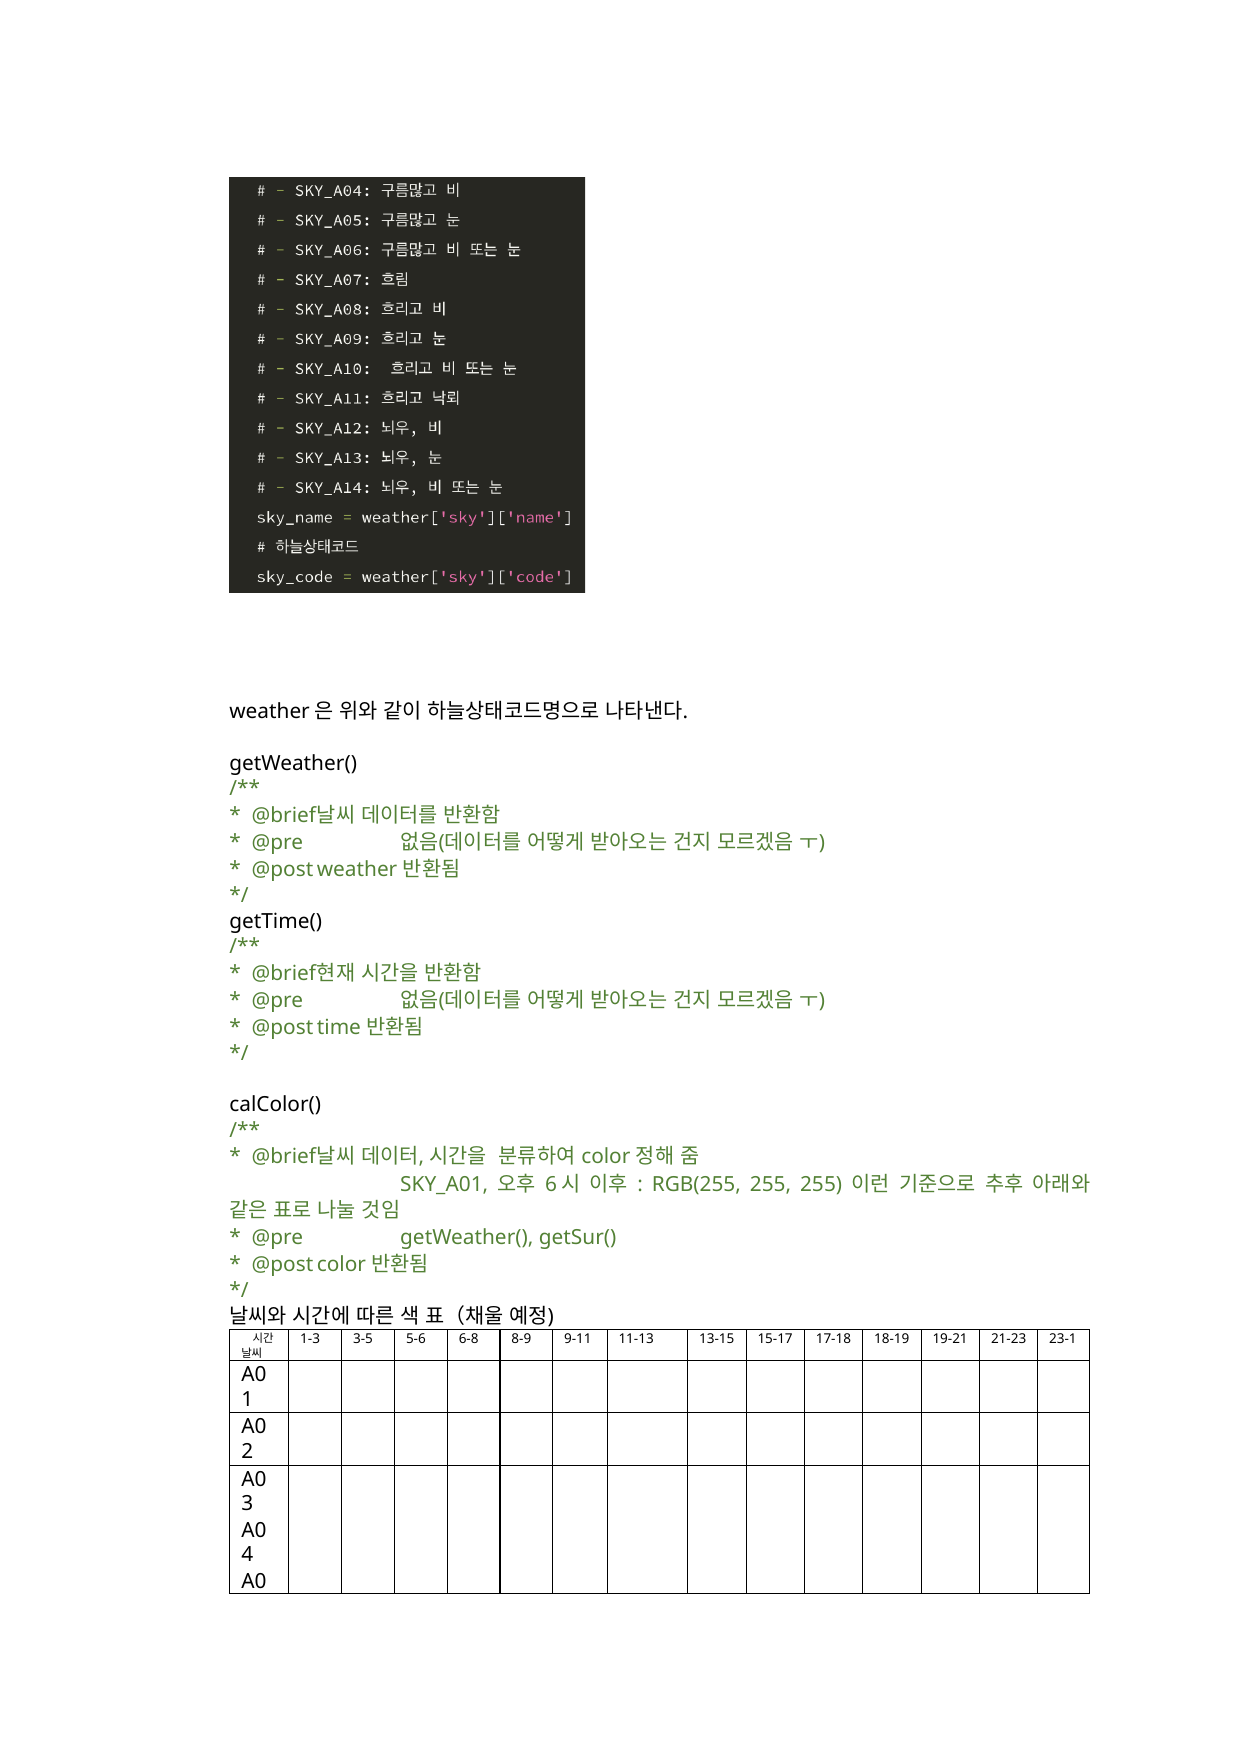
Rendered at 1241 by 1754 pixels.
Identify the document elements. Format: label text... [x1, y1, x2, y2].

table_cell [980, 1413, 1037, 1464]
table_cell [1038, 1413, 1089, 1464]
table_cell [747, 1466, 804, 1593]
table_header 6-8 [448, 1330, 499, 1360]
table_cell [922, 1466, 979, 1593]
table_cell [289, 1413, 341, 1464]
table_cell [922, 1413, 979, 1464]
table_header 8-9 [501, 1330, 552, 1360]
table_cell [863, 1466, 921, 1593]
table_cell [501, 1361, 552, 1412]
table_cell [448, 1413, 499, 1464]
list * @pre 없음(데이터를 어떻게 받아오는 건지 모르겠음 ㅜ) [229, 986, 1090, 1013]
table_cell [747, 1361, 804, 1412]
table_cell [688, 1413, 746, 1464]
list * @post color 반환됨 [229, 1249, 1090, 1277]
text getTime() [229, 908, 1090, 933]
table_header 13-15 [688, 1330, 746, 1360]
table_cell [805, 1413, 862, 1464]
table_cell [395, 1413, 447, 1464]
list * @post weather 반환됨 [229, 855, 1090, 882]
table_cell [289, 1361, 341, 1412]
table_cell [747, 1413, 804, 1464]
text */ [229, 1277, 1090, 1302]
table_cell [863, 1361, 921, 1412]
text */ [229, 882, 1090, 908]
table_cell A02 [230, 1413, 288, 1464]
table_cell [342, 1361, 394, 1412]
table_cell [863, 1413, 921, 1464]
table_header 15-17 [747, 1330, 804, 1360]
table_cell [501, 1466, 552, 1593]
table_header 21-23 [980, 1330, 1037, 1360]
table_cell [448, 1361, 499, 1412]
table_header 17-18 [805, 1330, 862, 1360]
table_header 9-11 [553, 1330, 607, 1360]
table_cell [980, 1361, 1037, 1412]
list /** [229, 933, 1090, 959]
table_cell [608, 1361, 687, 1412]
table_header 5-6 [395, 1330, 447, 1360]
text calColor() [229, 1091, 1090, 1117]
table_header 1-3 [289, 1330, 341, 1360]
table_cell [553, 1466, 607, 1593]
list SKY_A01, 오후 6시 이후 : RGB(255, 255, 255) 이런 기준으로 추후 아래와 같은 표로 나눌 것임 [229, 1169, 1090, 1224]
table_cell [688, 1361, 746, 1412]
text 날씨와 시간에 따른 색 표（채울 예정) [229, 1302, 1090, 1329]
table_cell [980, 1466, 1037, 1593]
table_header 18-19 [863, 1330, 921, 1360]
table_header 11-13 [608, 1330, 687, 1360]
text getWeather() [229, 749, 1090, 775]
table_cell A03 A04 A05 A06 [230, 1466, 288, 1593]
text weather은 위와 같이 하늘상태코드명으로 나타낸다. [229, 697, 1090, 724]
table_header 19-21 [922, 1330, 979, 1360]
table_cell [922, 1361, 979, 1412]
list * @brief 날씨 데이터를 반환함 [229, 801, 1090, 828]
list * @brief 현재 시간을 반환함 [229, 959, 1090, 986]
list * @pre getWeather(), getSur() [229, 1224, 1090, 1249]
table_cell [805, 1466, 862, 1593]
table_cell [608, 1466, 687, 1593]
text */ [229, 1040, 1090, 1066]
table_cell [688, 1466, 746, 1593]
table_cell [608, 1413, 687, 1464]
table_cell [448, 1466, 499, 1593]
table_cell A01 [230, 1361, 288, 1412]
list * @brief 날씨 데이터, 시간을 분류하여 color 정해 줌 [229, 1142, 1090, 1169]
list /** [229, 1117, 1090, 1142]
table_cell [553, 1413, 607, 1464]
table_cell [553, 1361, 607, 1412]
table_header 시간 날씨 [230, 1330, 288, 1360]
table_header 3-5 [342, 1330, 394, 1360]
table_cell [395, 1361, 447, 1412]
picture [229, 177, 586, 593]
list /** [229, 775, 1090, 801]
list * @pre 없음(데이터를 어떻게 받아오는 건지 모르겠음 ㅜ) [229, 828, 1090, 855]
table_cell [342, 1466, 394, 1593]
table_cell [805, 1361, 862, 1412]
table_cell [289, 1466, 341, 1593]
table_cell [1038, 1466, 1089, 1593]
table_cell [395, 1466, 447, 1593]
table_cell [1038, 1361, 1089, 1412]
table_header 23-1 [1038, 1330, 1089, 1360]
table_cell [501, 1413, 552, 1464]
table_cell [342, 1413, 394, 1464]
list * @post time 반환됨 [229, 1013, 1090, 1040]
